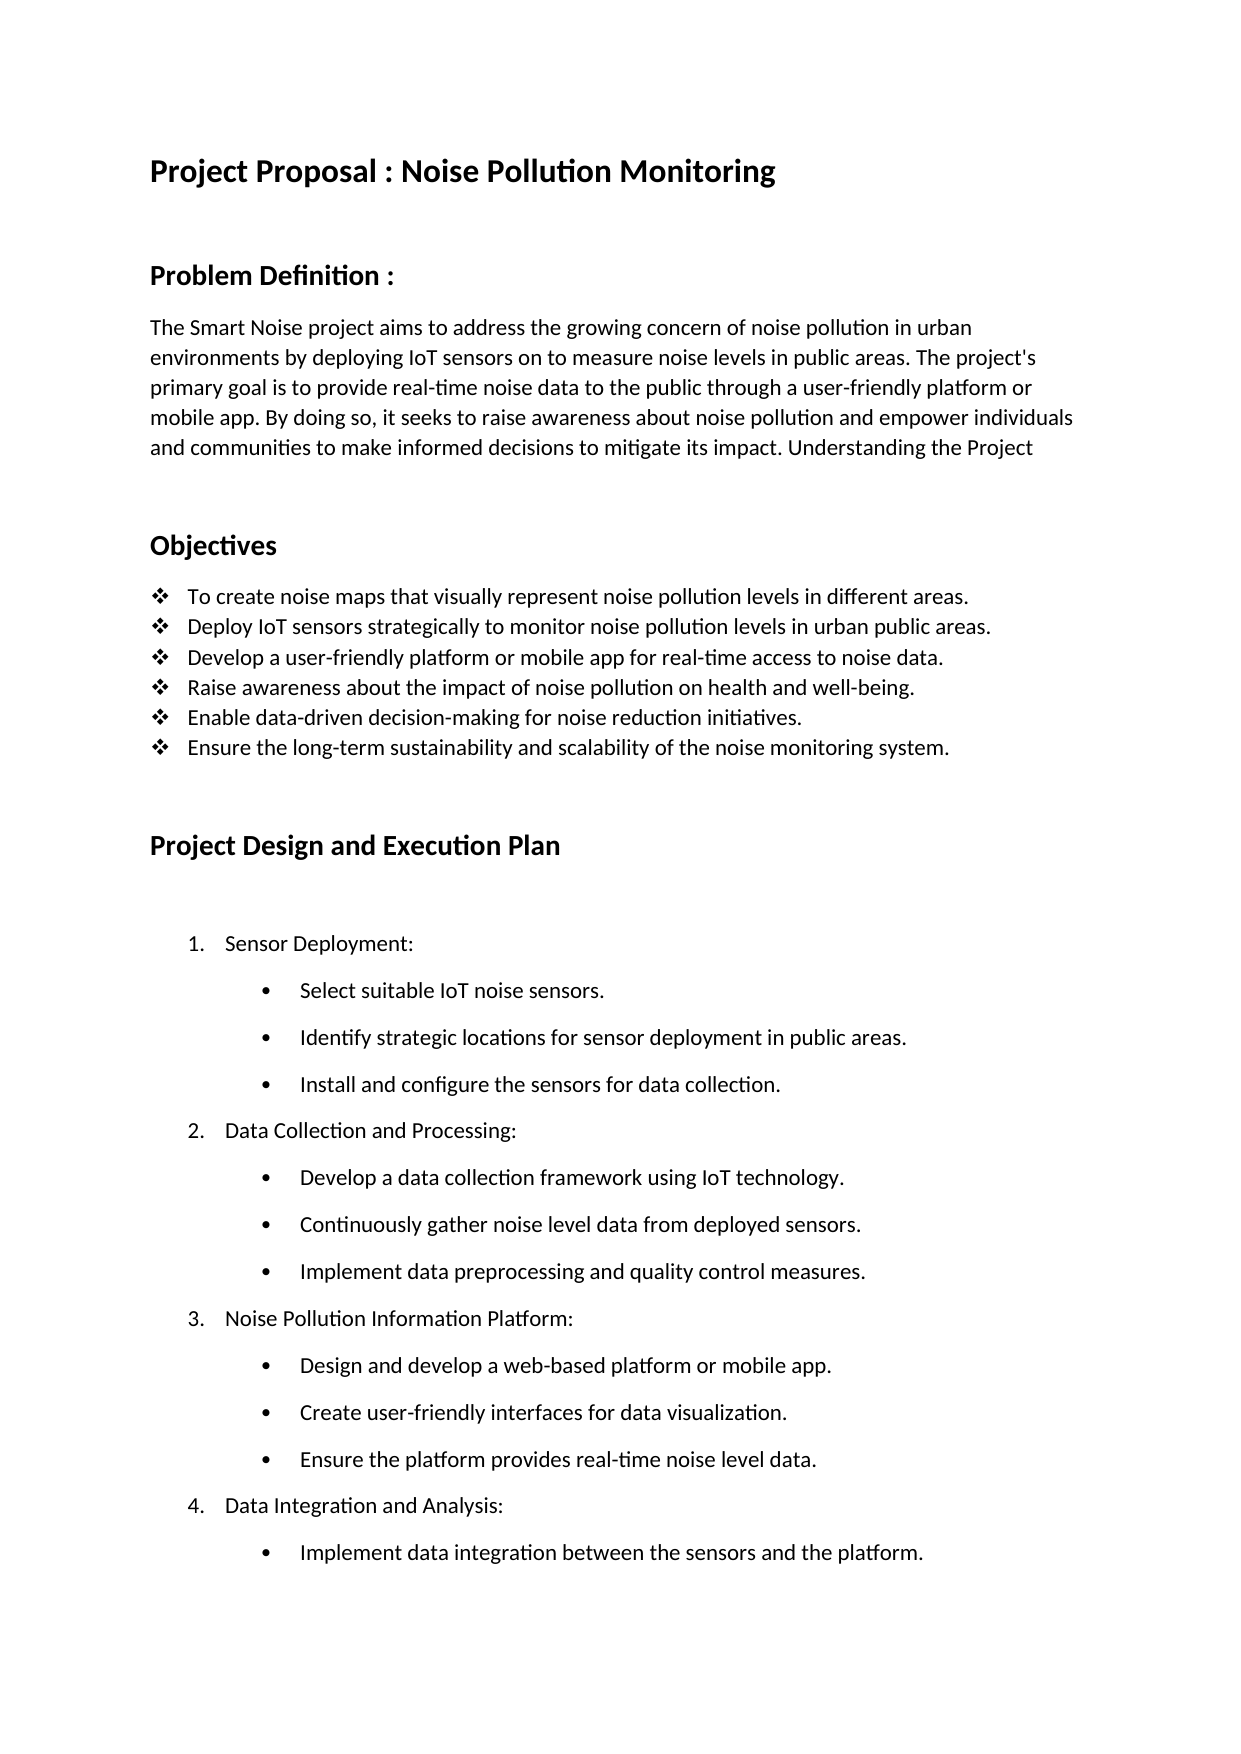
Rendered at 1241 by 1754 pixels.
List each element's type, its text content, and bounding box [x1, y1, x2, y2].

text The Smart Noise project aims to address the growing concern of noise pollution in urban environments by deploying IoT sensors on to measure noise levels in public areas. The project's primary goal is to provide real-time noise data to the public through a user-friendly platform or mobile app. By doing so, it seeks to raise awareness about noise pollution and empower individuals and communities to make informed decisions to mitigate its impact. Understanding the Project [150, 313, 1090, 461]
list Raise awareness about the impact of noise pollution on health and well-being. [150, 673, 1090, 701]
list Identify strategic locations for sensor deployment in public areas. [262, 1023, 1090, 1051]
list Sensor Deployment: [187, 929, 1090, 957]
list Deploy IoT sensors strategically to monitor noise pollution levels in urban public areas. [150, 612, 1090, 641]
list Ensure the platform provides real-time noise level data. [262, 1445, 1090, 1473]
list Enable data-driven decision-making for noise reduction initiatives. [150, 703, 1090, 731]
list Implement data preprocessing and quality control measures. [262, 1257, 1090, 1285]
text Project Design and Execution Plan [150, 827, 1090, 863]
list Data Integration and Analysis: [187, 1492, 1090, 1519]
list Implement data integration between the sensors and the platform. [262, 1538, 1090, 1566]
list Data Collection and Processing: [187, 1117, 1090, 1144]
list Continuously gather noise level data from deployed sensors. [262, 1210, 1090, 1238]
list Noise Pollution Information Platform: [187, 1304, 1090, 1332]
text Project Proposal : Noise Pollution Monitoring [150, 150, 1090, 191]
list Develop a data collection framework using IoT technology. [262, 1163, 1090, 1191]
list Select suitable IoT noise sensors. [262, 976, 1090, 1004]
list Install and configure the sensors for data collection. [262, 1070, 1090, 1098]
list Create user-friendly interfaces for data visualization. [262, 1398, 1090, 1426]
list Design and develop a web-based platform or mobile app. [262, 1351, 1090, 1379]
list Ensure the long-term sustainability and scalability of the noise monitoring system. [150, 733, 1090, 761]
list Develop a user-friendly platform or mobile app for real-time access to noise data. [150, 643, 1090, 671]
text Problem Definition : [150, 257, 1090, 293]
list To create noise maps that visually represent noise pollution levels in different areas. [150, 582, 1090, 610]
text Objectives [150, 527, 1090, 563]
